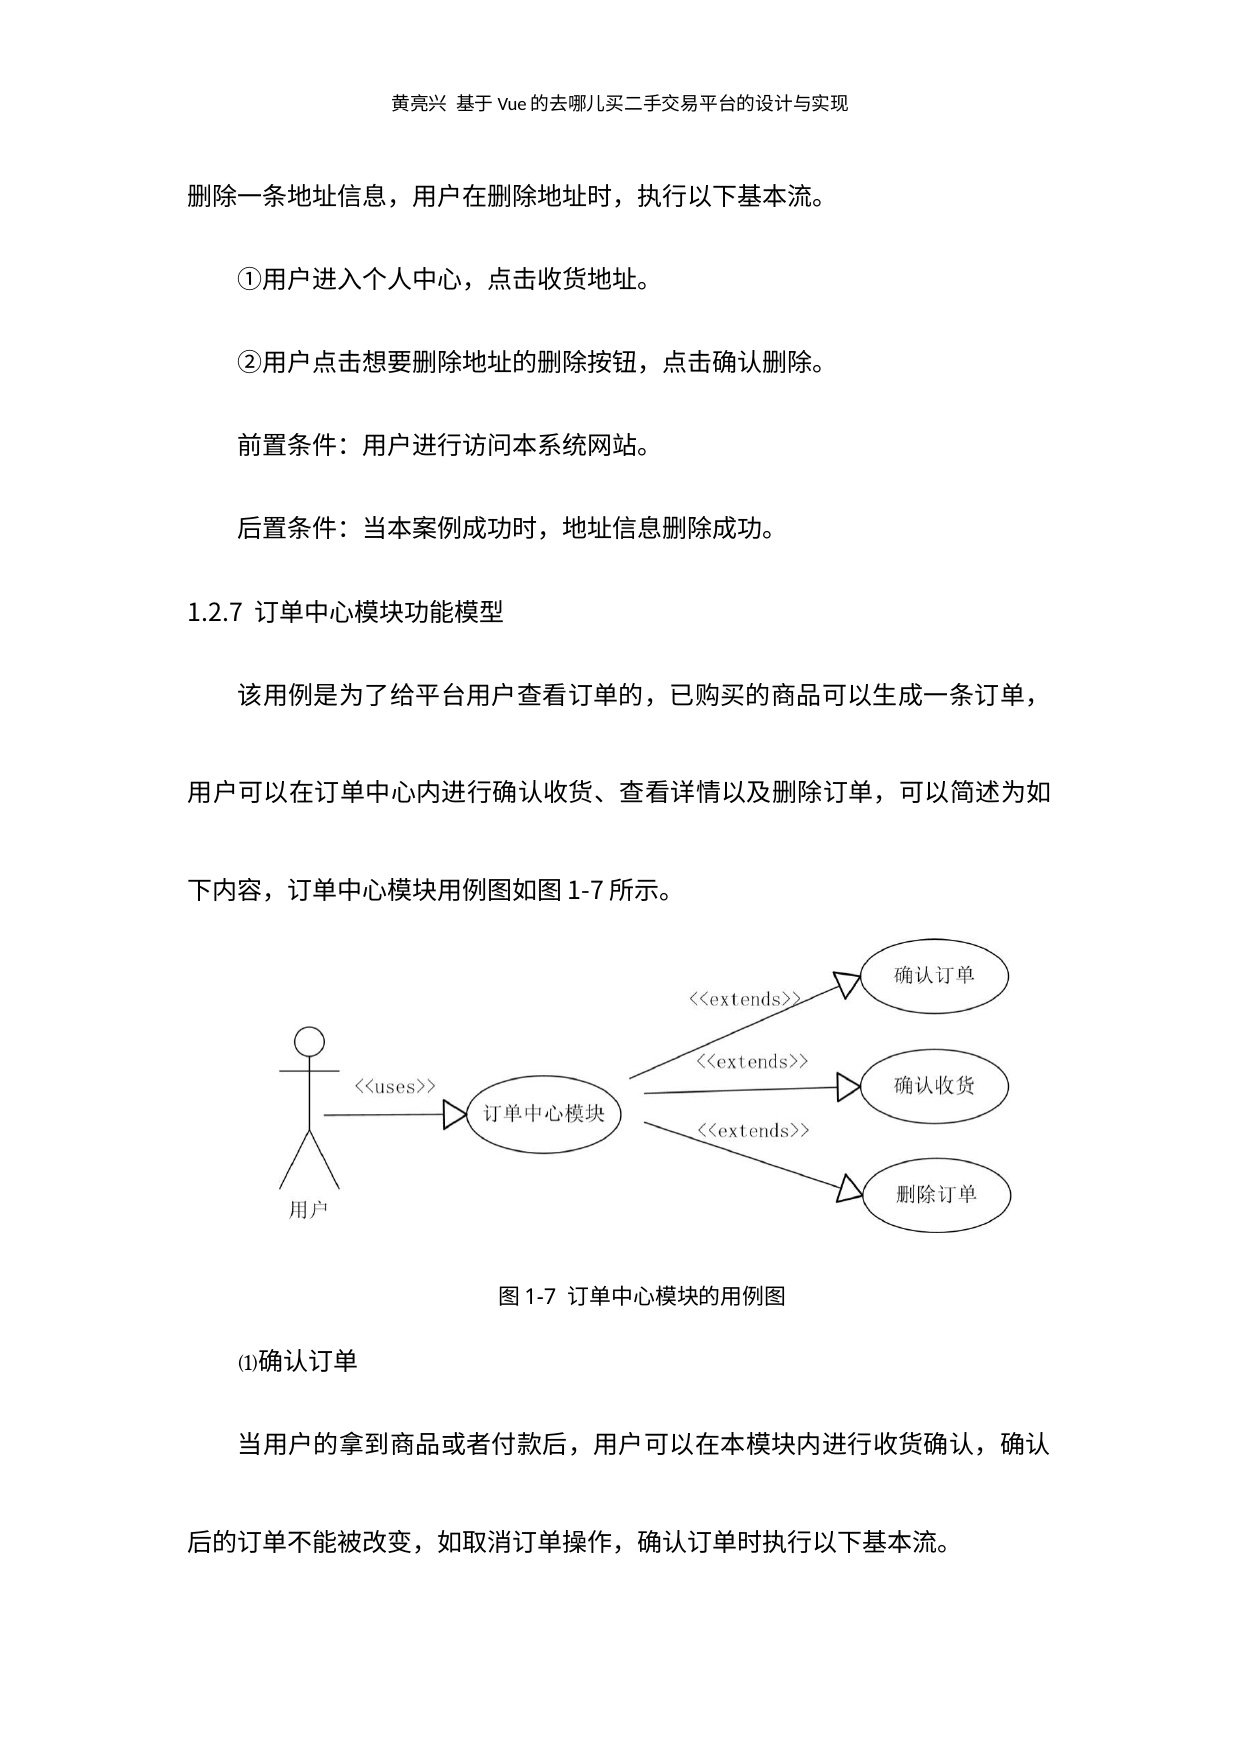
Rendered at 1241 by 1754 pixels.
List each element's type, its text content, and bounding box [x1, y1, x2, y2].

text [187, 162, 1053, 227]
text 该用例是为了给平台用户查看订单的，已购买的商品可以生成一条订单，用户可以在订单中心内进行确认收货、查看详情以及删除订单，可以简述为如下内容，订单中心模块用例图如图1-7所示。 [187, 661, 1053, 921]
text ⑴确认订单 [187, 1327, 1053, 1392]
text 1.2.7 订单中心模块功能模型 [187, 578, 1053, 643]
text 后置条件：当本案例成功时，地址信息删除成功。 [187, 494, 1053, 559]
text 图1-7 订单中心模块的用例图 [187, 1279, 1053, 1312]
text ①用户进入个人中心，点击收货地址。 [187, 245, 1053, 310]
text 前置条件：用户进行访问本系统网站。 [187, 411, 1053, 476]
text ②用户点击想要删除地址的删除按钮，点击确认删除。 [187, 328, 1053, 393]
text 当用户的拿到商品或者付款后，用户可以在本模块内进行收货确认，确认后的订单不能被改变，如取消订单操作，确认订单时执行以下基本流。 [187, 1411, 1053, 1573]
picture [278, 938, 1012, 1233]
